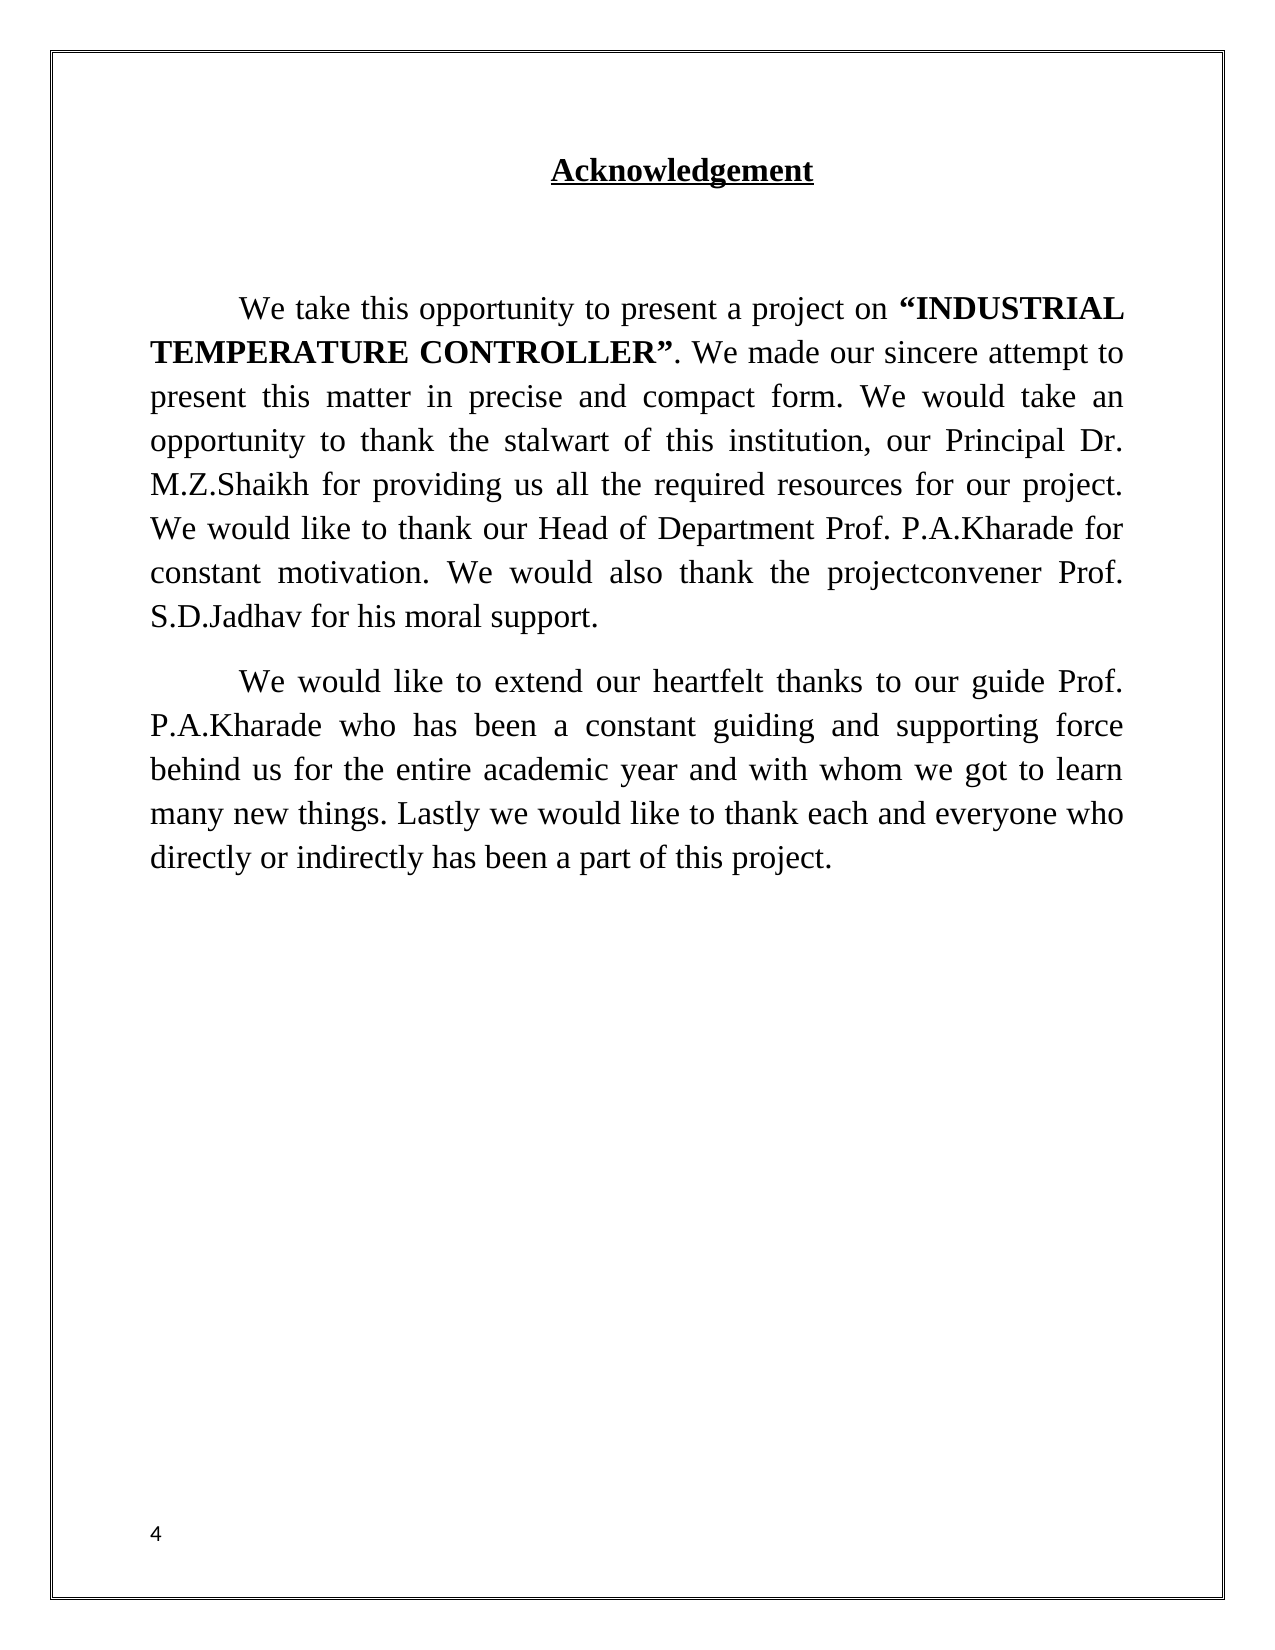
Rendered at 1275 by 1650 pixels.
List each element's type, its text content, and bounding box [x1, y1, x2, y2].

text Acknowledgement [150, 150, 1125, 188]
text We take this opportunity to present a project on “INDUSTRIAL TEMPERATURE CONTROLLER”. We made our sincere attempt to present this matter in precise and compact form. We would take an opportunity to thank the stalwart of this institution, our Principal Dr. M.Z.Shaikh for providing us all the required resources for our project. We would like to thank our Head of Department Prof. P.A.Kharade for constant motivation. We would also thank the projectconvener Prof. S.D.Jadhav for his moral support. [150, 288, 1125, 635]
text We would like to extend our heartfelt thanks to our guide Prof. P.A.Kharade who has been a constant guiding and supporting force behind us for the entire academic year and with whom we got to learn many new things. Lastly we would like to thank each and everyone who directly or indirectly has been a part of this project. [150, 661, 1125, 876]
